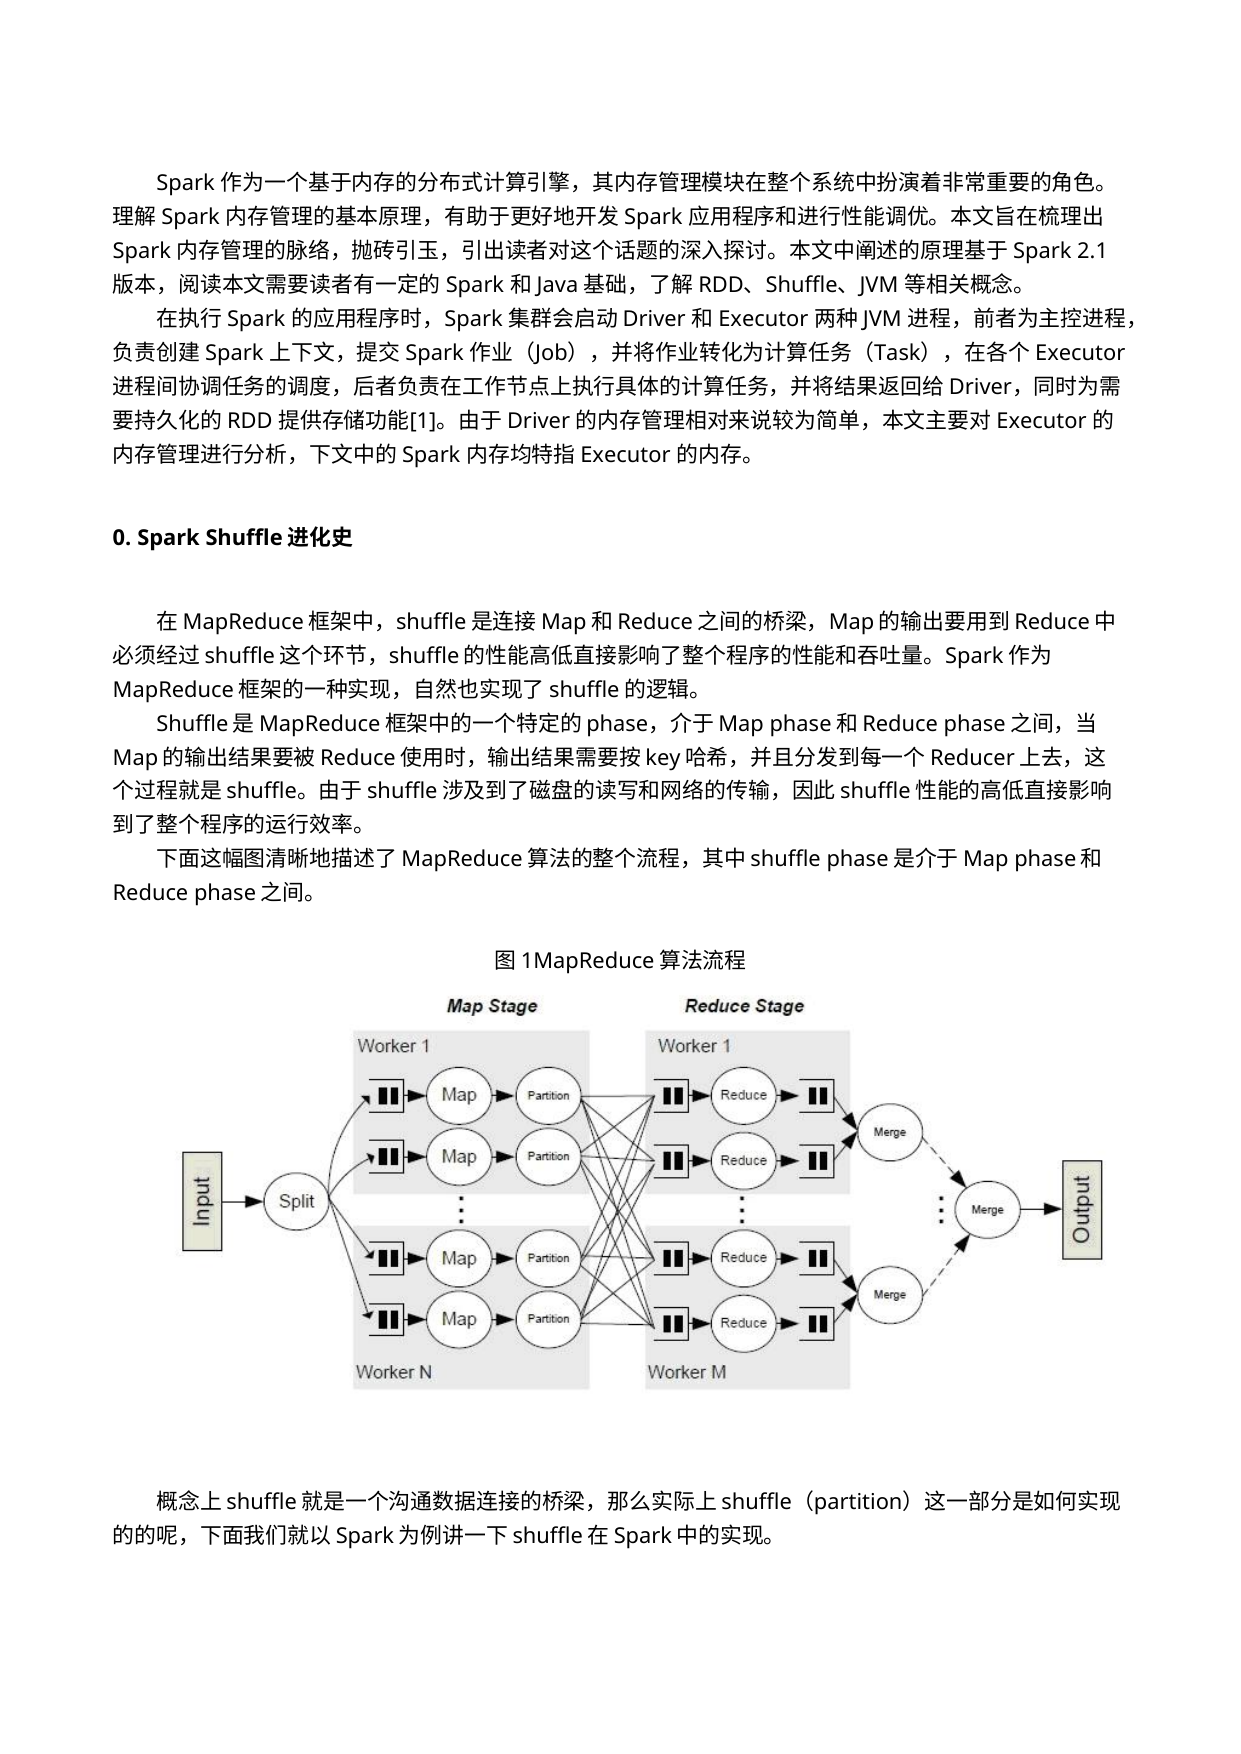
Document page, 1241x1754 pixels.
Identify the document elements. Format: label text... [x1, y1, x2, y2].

text 概念上shuffle就是一个沟通数据连接的桥梁，那么实际上shuffle（partition）这一部分是如何实现的的呢，下面我们就以Spark为例讲一下shuffle在Spark中的实现。 [112, 1483, 1128, 1551]
text 0. Spark Shuffle进化史 [112, 519, 1128, 553]
text 在执行 Spark 的应用程序时，Spark 集群会启动 Driver 和 Executor 两种 JVM 进程，前者为主控进程，负责创建 Spark 上下文，提交 Spark 作业（Job），并将作业转化为计算任务（Task），在各个 Executor 进程间协调任务的调度，后者负责在工作节点上执行具体的计算任务，并将结果返回给 Driver，同时为需要持久化的 RDD 提供存储功能[1]。由于 Driver 的内存管理相对来说较为简单，本文主要对 Executor 的内存管理进行分析，下文中的 Spark 内存均特指 Executor 的内存。 [112, 300, 1128, 469]
text Shuffle是MapReduce框架中的一个特定的phase，介于Map phase和Reduce phase之间，当Map的输出结果要被Reduce使用时，输出结果需要按key哈希，并且分发到每一个Reducer上去，这个过程就是shuffle。由于shuffle涉及到了磁盘的读写和网络的传输，因此shuffle性能的高低直接影响到了整个程序的运行效率。 [112, 704, 1128, 840]
text 下面这幅图清晰地描述了MapReduce算法的整个流程，其中shuffle phase是介于Map phase和Reduce phase之间。 [112, 840, 1128, 908]
text 图 1MapReduce算法流程 [112, 942, 1128, 976]
text 在MapReduce框架中，shuffle是连接Map和Reduce之间的桥梁，Map的输出要用到Reduce中必须经过shuffle这个环节，shuffle的性能高低直接影响了整个程序的性能和吞吐量。Spark作为MapReduce框架的一种实现，自然也实现了shuffle的逻辑。 [112, 603, 1128, 704]
text Spark 作为一个基于内存的分布式计算引擎，其内存管理模块在整个系统中扮演着非常重要的角色。理解 Spark 内存管理的基本原理，有助于更好地开发 Spark 应用程序和进行性能调优。本文旨在梳理出 Spark 内存管理的脉络，抛砖引玉，引出读者对这个话题的深入探讨。本文中阐述的原理基于 Spark 2.1 版本，阅读本文需要读者有一定的 Spark 和 Java 基础，了解 RDD、Shuffle、JVM 等相关概念。 [112, 164, 1128, 300]
picture [117, 976, 1123, 1398]
